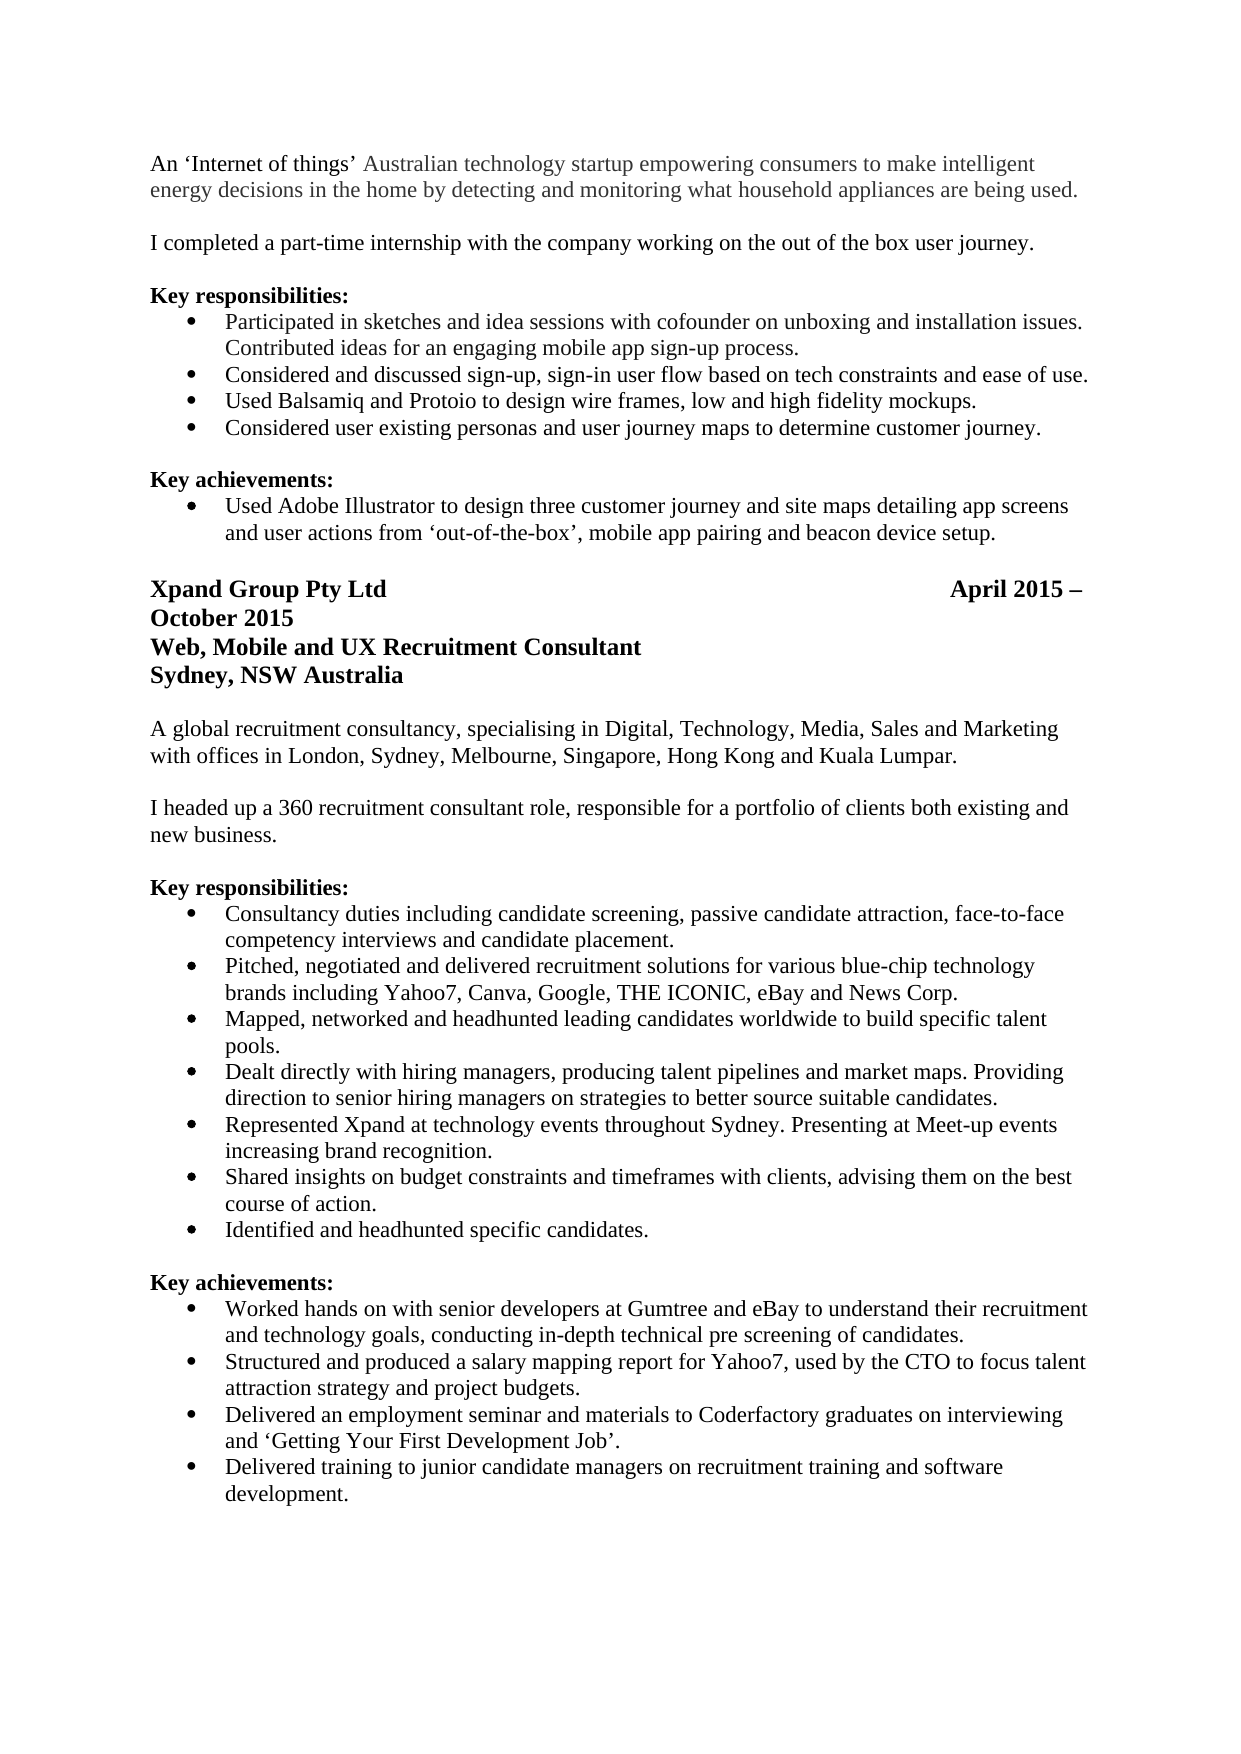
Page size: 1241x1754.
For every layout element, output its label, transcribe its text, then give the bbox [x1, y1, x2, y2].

list Worked hands on with senior developers at Gumtree and eBay to understand their recruitment and technology goals, conducting in-depth technical pre screening of candidates. [187, 1295, 1090, 1348]
list Used Balsamiq and Protoio to design wire frames, low and high fidelity mockups. [187, 387, 1090, 413]
text I headed up a 360 recruitment consultant role, responsible for a portfolio of clients both existing and new business. [150, 794, 1090, 847]
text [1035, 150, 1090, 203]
text Xpand Group Pty Ltd April 2015 – October 2015 [150, 574, 1090, 632]
list Pitched, negotiated and delivered recruitment solutions for various blue-chip technology brands including Yahoo7, Canva, Google, THE ICONIC, eBay and News Corp. [187, 953, 1090, 1005]
text Web, Mobile and UX Recruitment Consultant [150, 632, 1090, 660]
list Delivered an employment seminar and materials to Coderfactory graduates on interviewing and ‘Getting Your First Development Job’. [187, 1401, 1090, 1453]
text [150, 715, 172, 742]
text Key responsibilities: [150, 873, 1090, 900]
list Consultancy duties including candidate screening, passive candidate attraction, face-to-face competency interviews and candidate placement. [187, 900, 1090, 953]
list Structured and produced a salary mapping report for Yahoo7, used by the CTO to focus talent attraction strategy and project budgets. [187, 1348, 1090, 1401]
list Dealt directly with hiring managers, producing talent pipelines and market maps. Providing direction to senior hiring managers on strategies to better source suitable candidates. [187, 1058, 1090, 1111]
list Participated in sketches and idea sessions with cofounder on unboxing and installation issues. Contributed ideas for an engaging mobile app sign-up process. [187, 308, 1090, 361]
list Considered user existing personas and user journey maps to determine customer journey. [187, 413, 1090, 440]
list Shared insights on budget constraints and timeframes with clients, advising them on the best course of action. [187, 1163, 1090, 1216]
text Key achievements: [150, 466, 1090, 493]
text Key responsibilities: [150, 282, 1090, 308]
list Represented Xpand at technology events throughout Sydney. Presenting at Meet-up events increasing brand recognition. [187, 1111, 1090, 1163]
list Used Adobe Illustrator to design three customer journey and site maps detailing app screens and user actions from ‘out-of-the-box’, mobile app pairing and beacon device setup. [187, 493, 1090, 545]
text I completed a part-time internship with the company working on the out of the box user journey. [150, 229, 1090, 255]
list Identified and headhunted specific candidates. [187, 1216, 1090, 1242]
text Key achievements: [150, 1269, 1090, 1295]
list Mapped, networked and headhunted leading candidates worldwide to build specific talent pools. [187, 1005, 1090, 1058]
list Delivered training to junior candidate managers on recruitment training and software development. [187, 1453, 1090, 1506]
list Considered and discussed sign-up, sign-in user flow based on tech constraints and ease of use. [187, 361, 1090, 387]
text Sydney, NSW Australia [150, 660, 1090, 689]
